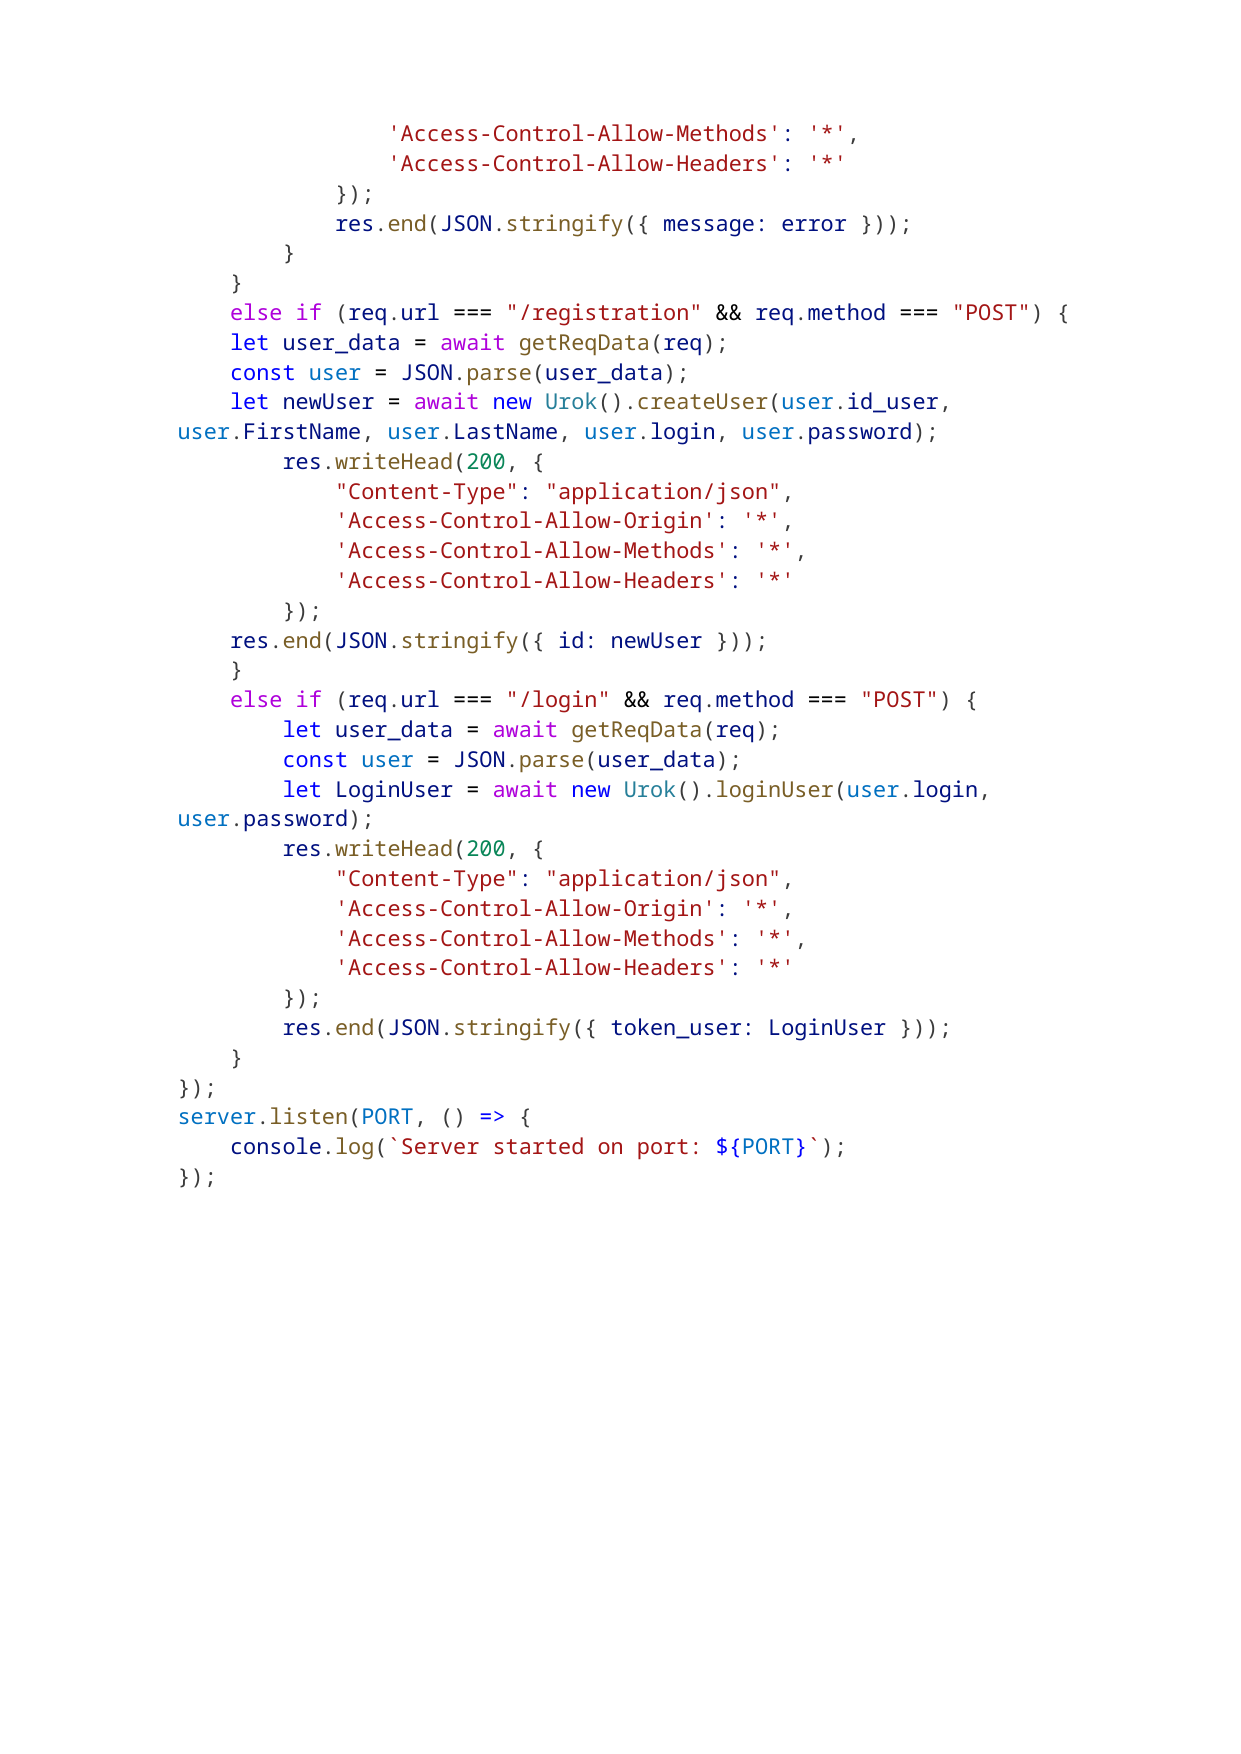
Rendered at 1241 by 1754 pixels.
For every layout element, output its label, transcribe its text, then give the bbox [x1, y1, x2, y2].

text }); [177, 595, 1152, 624]
text }); [177, 1161, 1152, 1191]
text 'Access-Control-Allow-Origin': '*', [177, 893, 1152, 922]
text res.end(JSON.stringify({ id: newUser })); [177, 624, 1152, 654]
text res.writeHead(200, { [177, 446, 1152, 476]
text 'Access-Control-Allow-Methods': '*', [177, 118, 1152, 148]
text let LoginUser = await new Urok().loginUser(user.login, user.password); [177, 773, 1152, 833]
text res.end(JSON.stringify({ token_user: LoginUser })); [177, 1012, 1152, 1042]
text const user = JSON.parse(user_data); [177, 744, 1152, 773]
text } [177, 654, 1152, 684]
text "Content-Type": "application/json", [177, 476, 1152, 505]
text }); [177, 178, 1152, 207]
text 'Access-Control-Allow-Origin': '*', [177, 505, 1152, 535]
text } [177, 267, 1152, 297]
text server.listen(PORT, () => { [177, 1101, 1152, 1131]
text }); [177, 1071, 1152, 1101]
text let user_data = await getReqData(req); [177, 327, 1152, 356]
text console.log(`Server started on port: ${PORT}`); [177, 1131, 1152, 1161]
text else if (req.url === "/login" && req.method === "POST") { [177, 684, 1152, 714]
text "Content-Type": "application/json", [177, 863, 1152, 893]
text 'Access-Control-Allow-Methods': '*', [177, 535, 1152, 565]
text }); [177, 982, 1152, 1012]
text 'Access-Control-Allow-Methods': '*', [177, 922, 1152, 952]
text const user = JSON.parse(user_data); [177, 356, 1152, 386]
text res.end(JSON.stringify({ message: error })); [177, 207, 1152, 237]
text 'Access-Control-Allow-Headers': '*' [177, 952, 1152, 982]
text 'Access-Control-Allow-Headers': '*' [177, 148, 1152, 178]
text } [177, 237, 1152, 267]
text let newUser = await new Urok().createUser(user.id_user, user.FirstName, user.LastName, user.login, user.password); [177, 386, 1152, 446]
text } [177, 1042, 1152, 1071]
text let user_data = await getReqData(req); [177, 714, 1152, 744]
text 'Access-Control-Allow-Headers': '*' [177, 565, 1152, 595]
text else if (req.url === "/registration" && req.method === "POST") { [177, 297, 1152, 327]
text res.writeHead(200, { [177, 833, 1152, 863]
